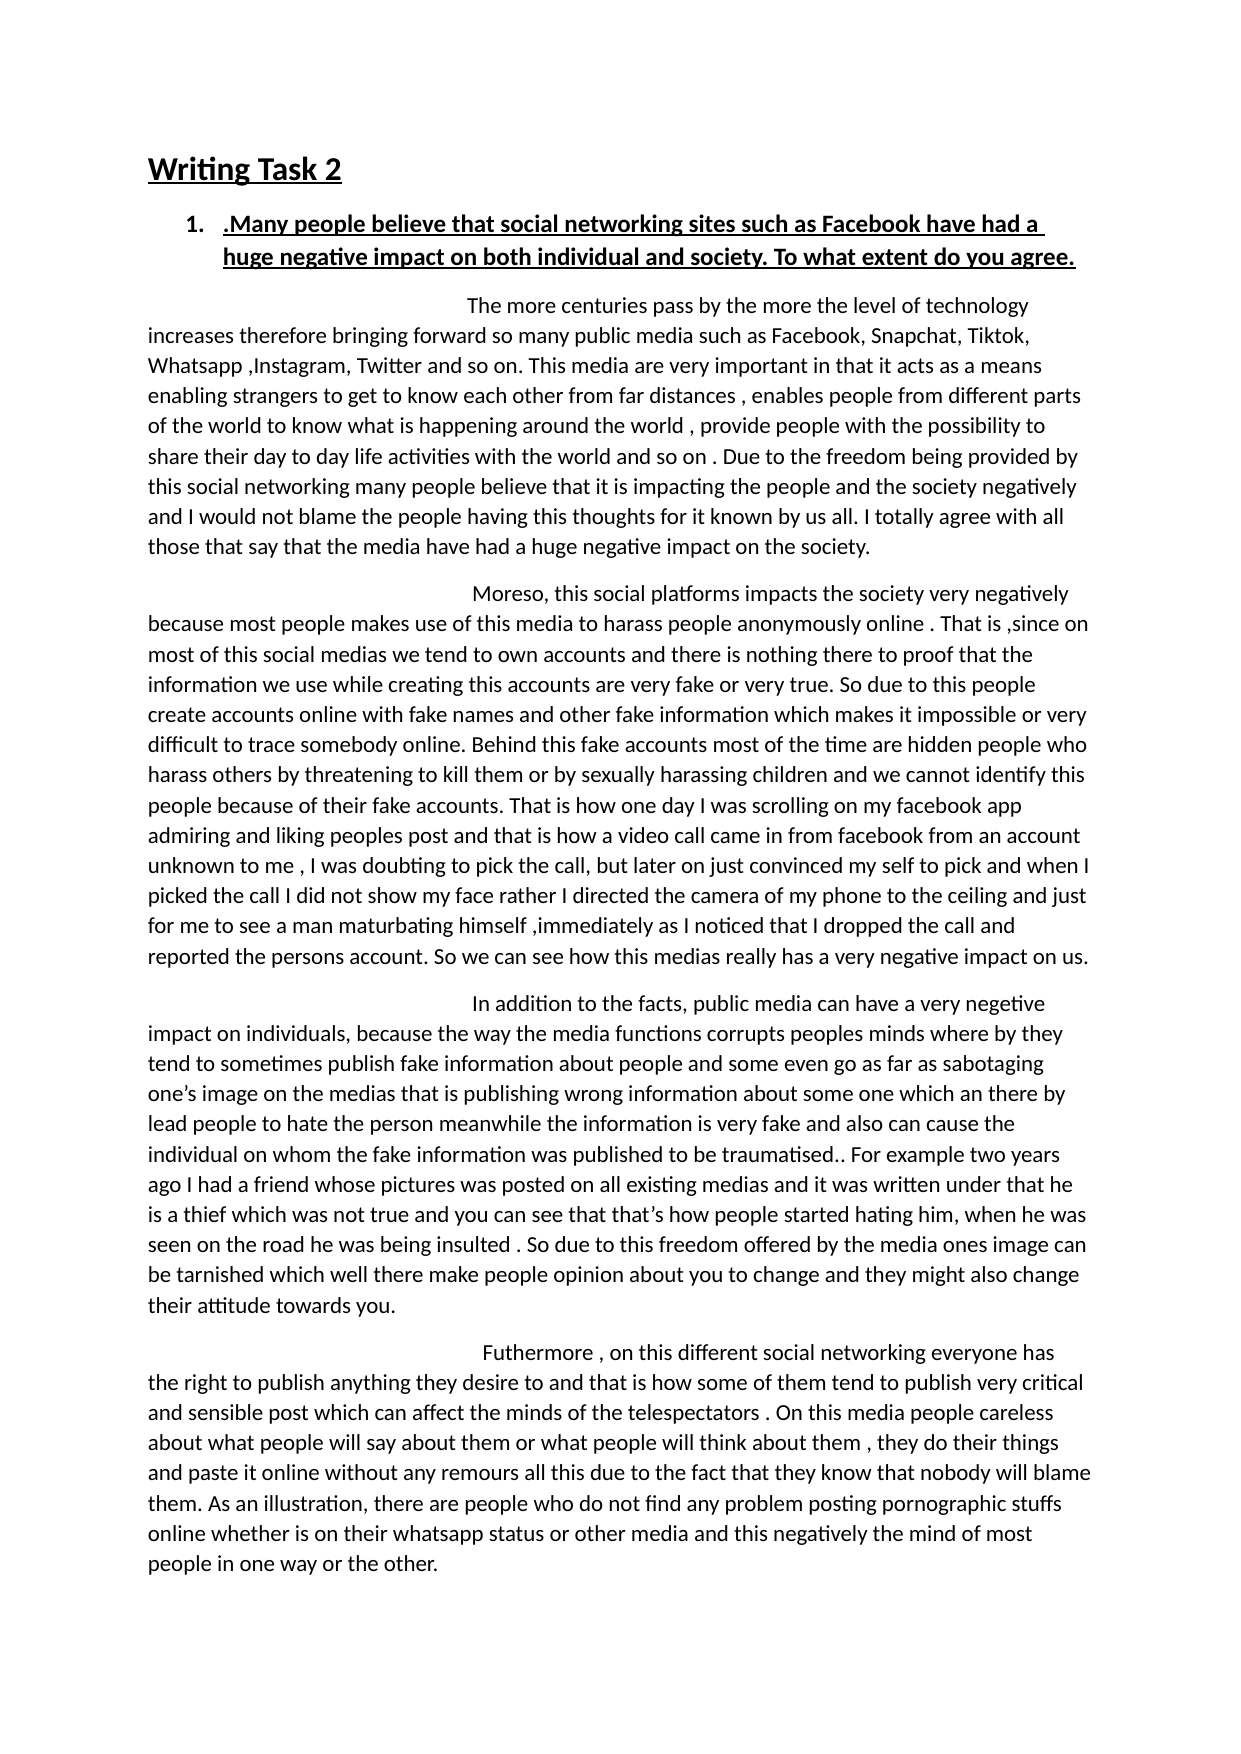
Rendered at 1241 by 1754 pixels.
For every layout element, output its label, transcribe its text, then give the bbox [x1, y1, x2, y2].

text Writing Task 2 [148, 148, 1093, 188]
text Futhermore , on this different social networking everyone has the right to publish anything they desire to and that is how some of them tend to publish very critical and sensible post which can affect the minds of the telespectators . On this media people careless about what people will say about them or what people will think about them , they do their things and paste it online without any remours all this due to the fact that they know that nobody will blame them. As an illustration, there are people who do not find any problem posting pornographic stuffs online whether is on their whatsapp status or other media and this negatively the mind of most people in one way or the other. [148, 1338, 1093, 1577]
text Moreso, this social platforms impacts the society very negatively because most people makes use of this media to harass people anonymously online . That is ,since on most of this social medias we tend to own accounts and there is nothing there to proof that the information we use while creating this accounts are very fake or very true. So due to this people create accounts online with fake names and other fake information which makes it impossible or very difficult to trace somebody online. Behind this fake accounts most of the time are hidden people who harass others by threatening to kill them or by sexually harassing children and we cannot identify this people because of their fake accounts. That is how one day I was scrolling on my facebook app admiring and liking peoples post and that is how a video call came in from facebook from an account unknown to me , I was doubting to pick the call, but later on just convinced my self to pick and when I picked the call I did not show my face rather I directed the camera of my phone to the ceiling and just for me to see a man maturbating himself ,immediately as I noticed that I dropped the call and reported the persons account. So we can see how this medias really has a very negative impact on us. [148, 579, 1093, 970]
list .Many people believe that social networking sites such as Facebook have had a huge negative impact on both individual and society. To what extent do you agree. [185, 208, 1093, 272]
text In addition to the facts, public media can have a very negetive impact on individuals, because the way the media functions corrupts peoples minds where by they tend to sometimes publish fake information about people and some even go as far as sabotaging one’s image on the medias that is publishing wrong information about some one which an there by lead people to hate the person meanwhile the information is very fake and also can cause the individual on whom the fake information was published to be traumatised.. For example two years ago I had a friend whose pictures was posted on all existing medias and it was written under that he is a thief which was not true and you can see that that’s how people started hating him, when he was seen on the road he was being insulted . So due to this freedom offered by the media ones image can be tarnished which well there make people opinion about you to change and they might also change their attitude towards you. [148, 989, 1093, 1319]
text The more centuries pass by the more the level of technology increases therefore bringing forward so many public media such as Facebook, Snapchat, Tiktok, Whatsapp ,Instagram, Twitter and so on. This media are very important in that it acts as a means enabling strangers to get to know each other from far distances , enables people from different parts of the world to know what is happening around the world , provide people with the possibility to share their day to day life activities with the world and so on . Due to the freedom being provided by this social networking many people believe that it is impacting the people and the society negatively and I would not blame the people having this thoughts for it known by us all. I totally agree with all those that say that the media have had a huge negative impact on the society. [148, 291, 1093, 560]
